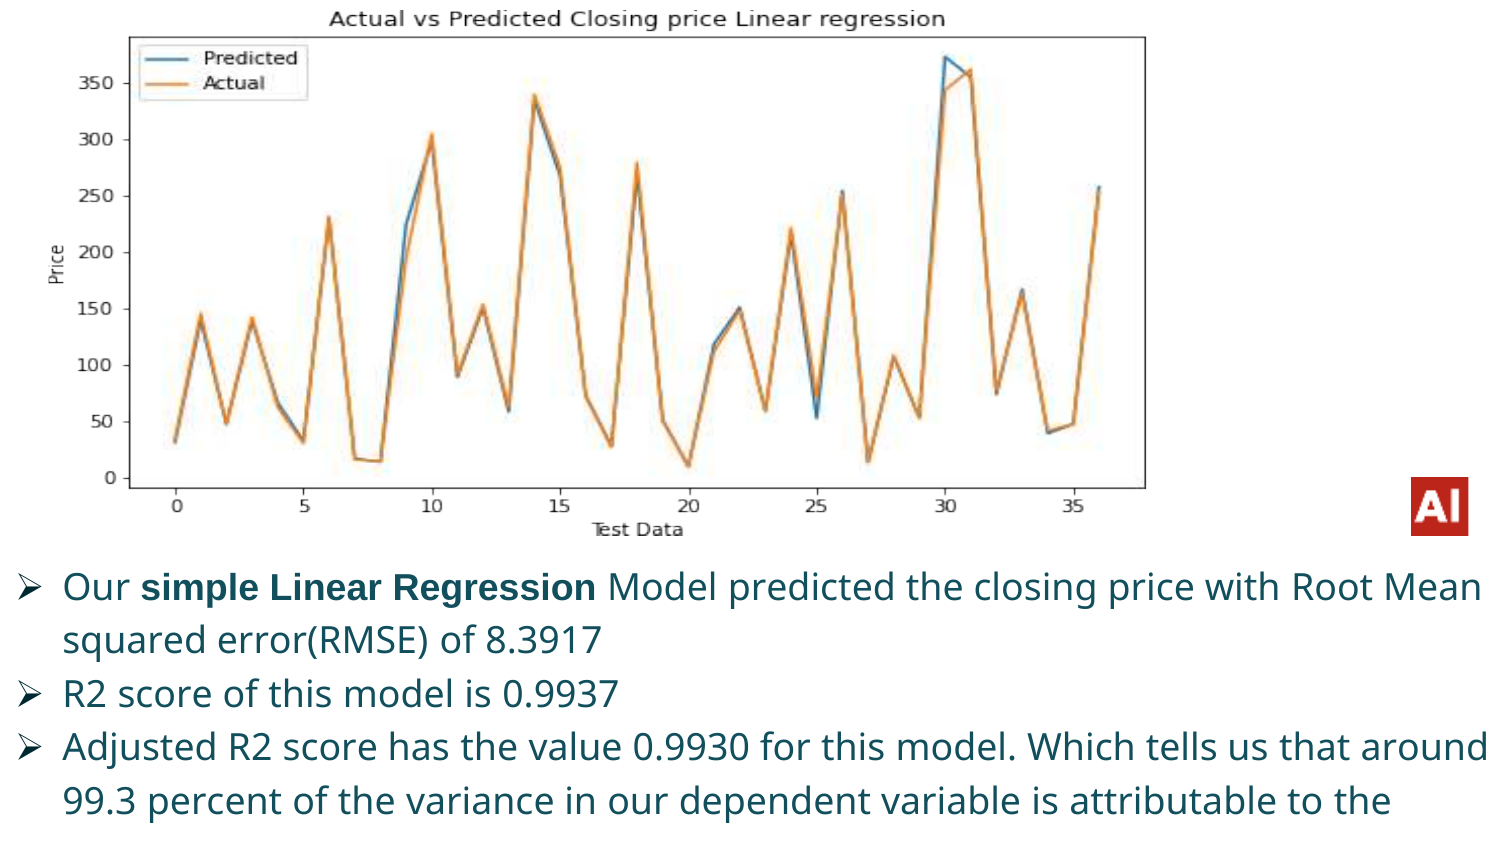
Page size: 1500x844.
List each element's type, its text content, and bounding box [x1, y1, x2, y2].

list R2 score of this model is 0.9937 [15, 667, 1500, 718]
list Our simple Linear Regression Model predicted the closing price with Root Mean [15, 560, 1500, 611]
list Adjusted R2 score has the value 0.9930 for this model. Which tells us that around [15, 721, 1500, 772]
picture [48, 10, 1147, 536]
picture [1411, 477, 1469, 536]
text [62, 774, 1419, 825]
text squared error(RMSE) of 8.3917 [62, 613, 1500, 664]
